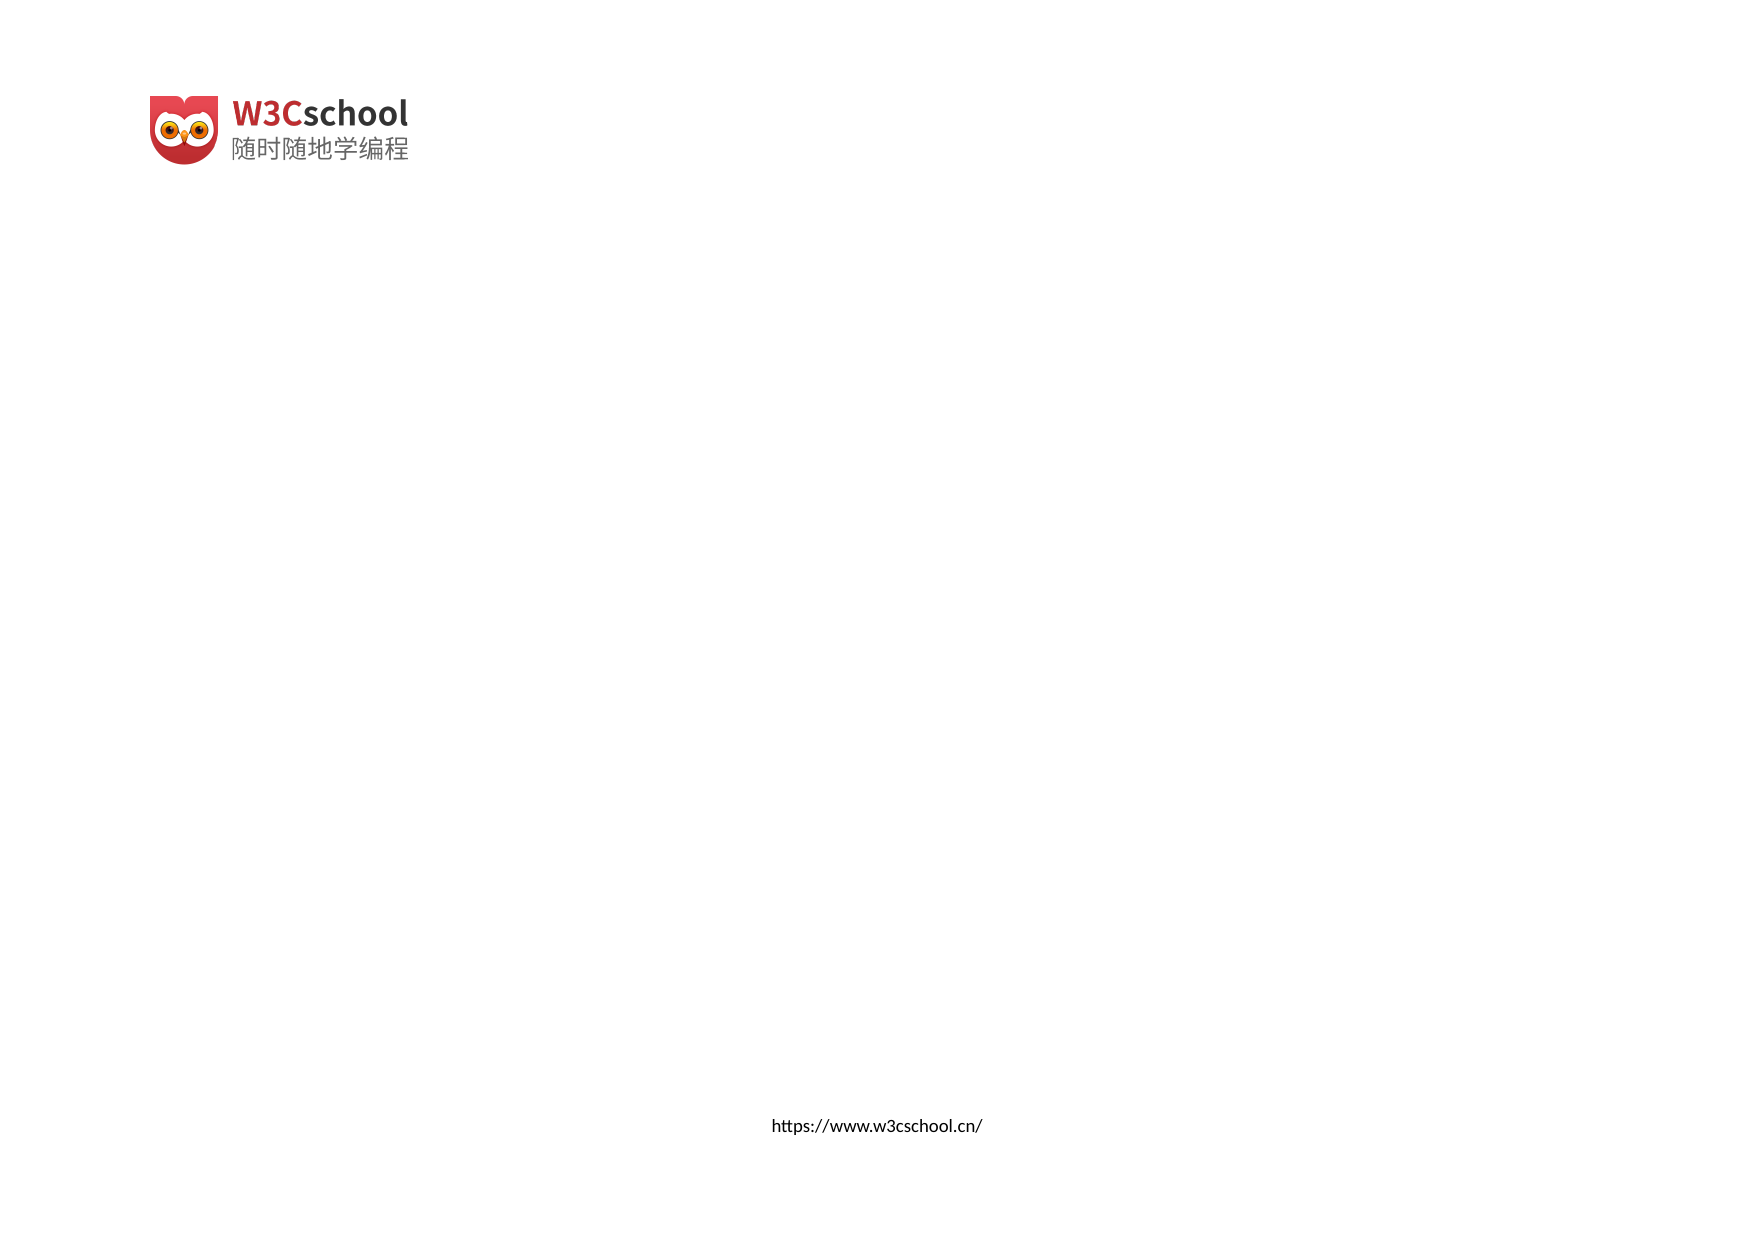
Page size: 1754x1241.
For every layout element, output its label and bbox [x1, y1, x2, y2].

picture [150, 90, 408, 171]
